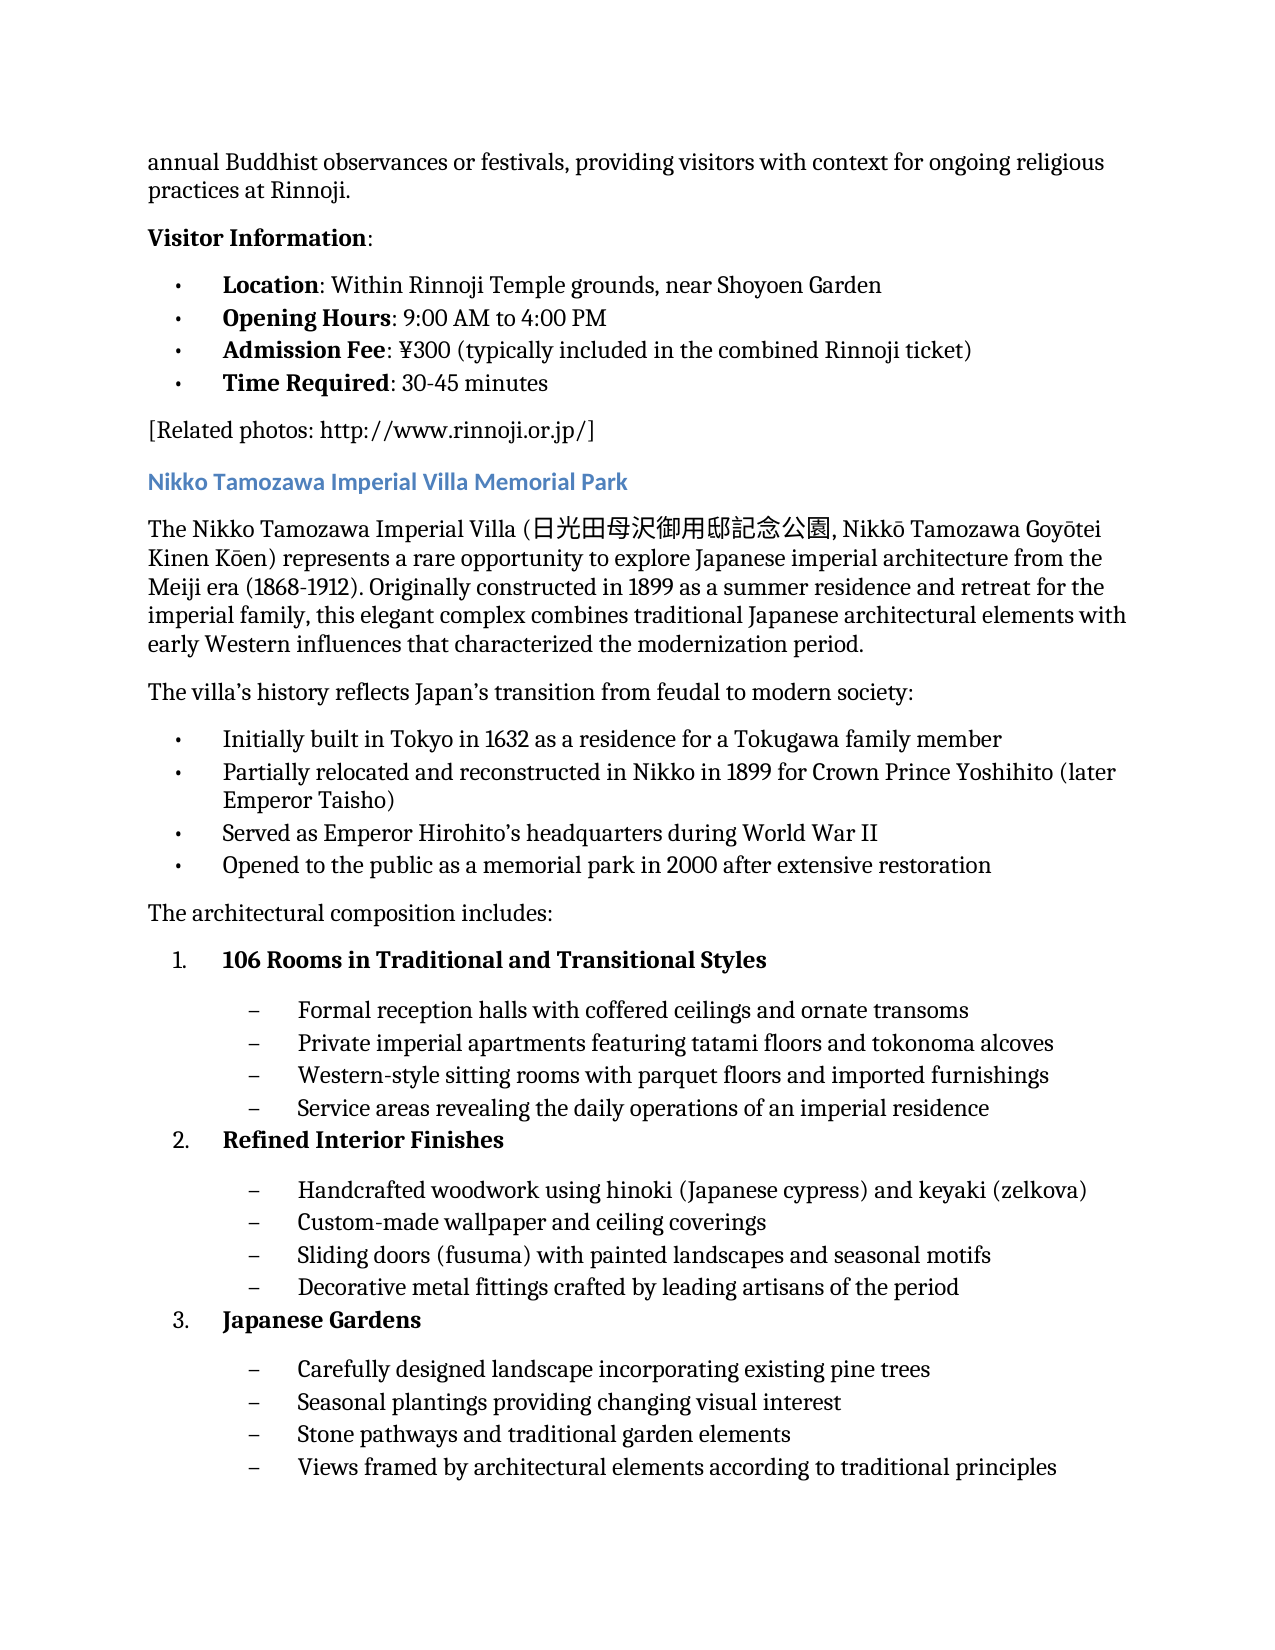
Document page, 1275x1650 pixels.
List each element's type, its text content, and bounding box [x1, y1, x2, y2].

list Admission Fee: ¥300 (typically included in the combined Rinnoji ticket) [173, 336, 1127, 365]
subtitle Nikko Tamozawa Imperial Villa Memorial Park [148, 466, 1127, 496]
list Decorative metal fittings crafted by leading artisans of the period [248, 1273, 1127, 1302]
list Formal reception halls with coffered ceilings and ornate transoms [248, 996, 1127, 1025]
list Western-style sitting rooms with parquet floors and imported furnishings [248, 1061, 1127, 1090]
list Time Required: 30-45 minutes [173, 369, 1127, 398]
list Served as Emperor Hirohito’s headquarters during World War II [173, 819, 1127, 848]
text The Nikko Tamozawa Imperial Villa (日光田母沢御用邸記念公園, Nikkō Tamozawa Goyōtei Kinen Kōen) represents a rare opportunity to explore Japanese imperial architecture from the Meiji era (1868-1912). Originally constructed in 1899 as a summer residence and retreat for the imperial family, this elegant complex combines traditional Japanese architectural elements with early Western influences that characterized the modernization period. [148, 515, 1127, 659]
list Initially built in Tokyo in 1632 as a residence for a Tokugawa family member [173, 725, 1127, 754]
list Carefully designed landscape incorporating existing pine trees [248, 1355, 1127, 1384]
list Location: Within Rinnoji Temple grounds, near Shoyoen Garden [173, 271, 1127, 300]
text The villa’s history reflects Japan’s transition from feudal to modern society: [148, 678, 1127, 706]
list Service areas revealing the daily operations of an imperial residence [248, 1093, 1127, 1122]
list Refined Interior Finishes [173, 1126, 1127, 1155]
list Sliding doors (fusuma) with painted landscapes and seasonal motifs [248, 1241, 1127, 1269]
list Custom-made wallpaper and ceiling coverings [248, 1208, 1127, 1237]
list 106 Rooms in Traditional and Transitional Styles [173, 946, 1127, 975]
list Japanese Gardens [173, 1306, 1127, 1334]
list Opening Hours: 9:00 AM to 4:00 PM [173, 304, 1127, 333]
list Partially relocated and reconstructed in Nikko in 1899 for Crown Prince Yoshihito (later Emperor Taisho) [173, 758, 1127, 815]
list Opened to the public as a memorial park in 2000 after extensive restoration [173, 851, 1127, 880]
text The architectural composition includes: [148, 899, 1127, 928]
list Seasonal plantings providing changing visual interest [248, 1388, 1127, 1416]
list Stone pathways and traditional garden elements [248, 1420, 1127, 1449]
list Handcrafted woodwork using hinoki (Japanese cypress) and keyaki (zelkova) [248, 1176, 1127, 1204]
text Visitor Information: [148, 224, 1127, 253]
list Private imperial apartments featuring tatami floors and tokonoma alcoves [248, 1028, 1127, 1057]
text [148, 148, 1127, 205]
list Views framed by architectural elements according to traditional principles [248, 1453, 1127, 1481]
text [Related photos: http://www.rinnoji.or.jp/] [148, 416, 1127, 445]
